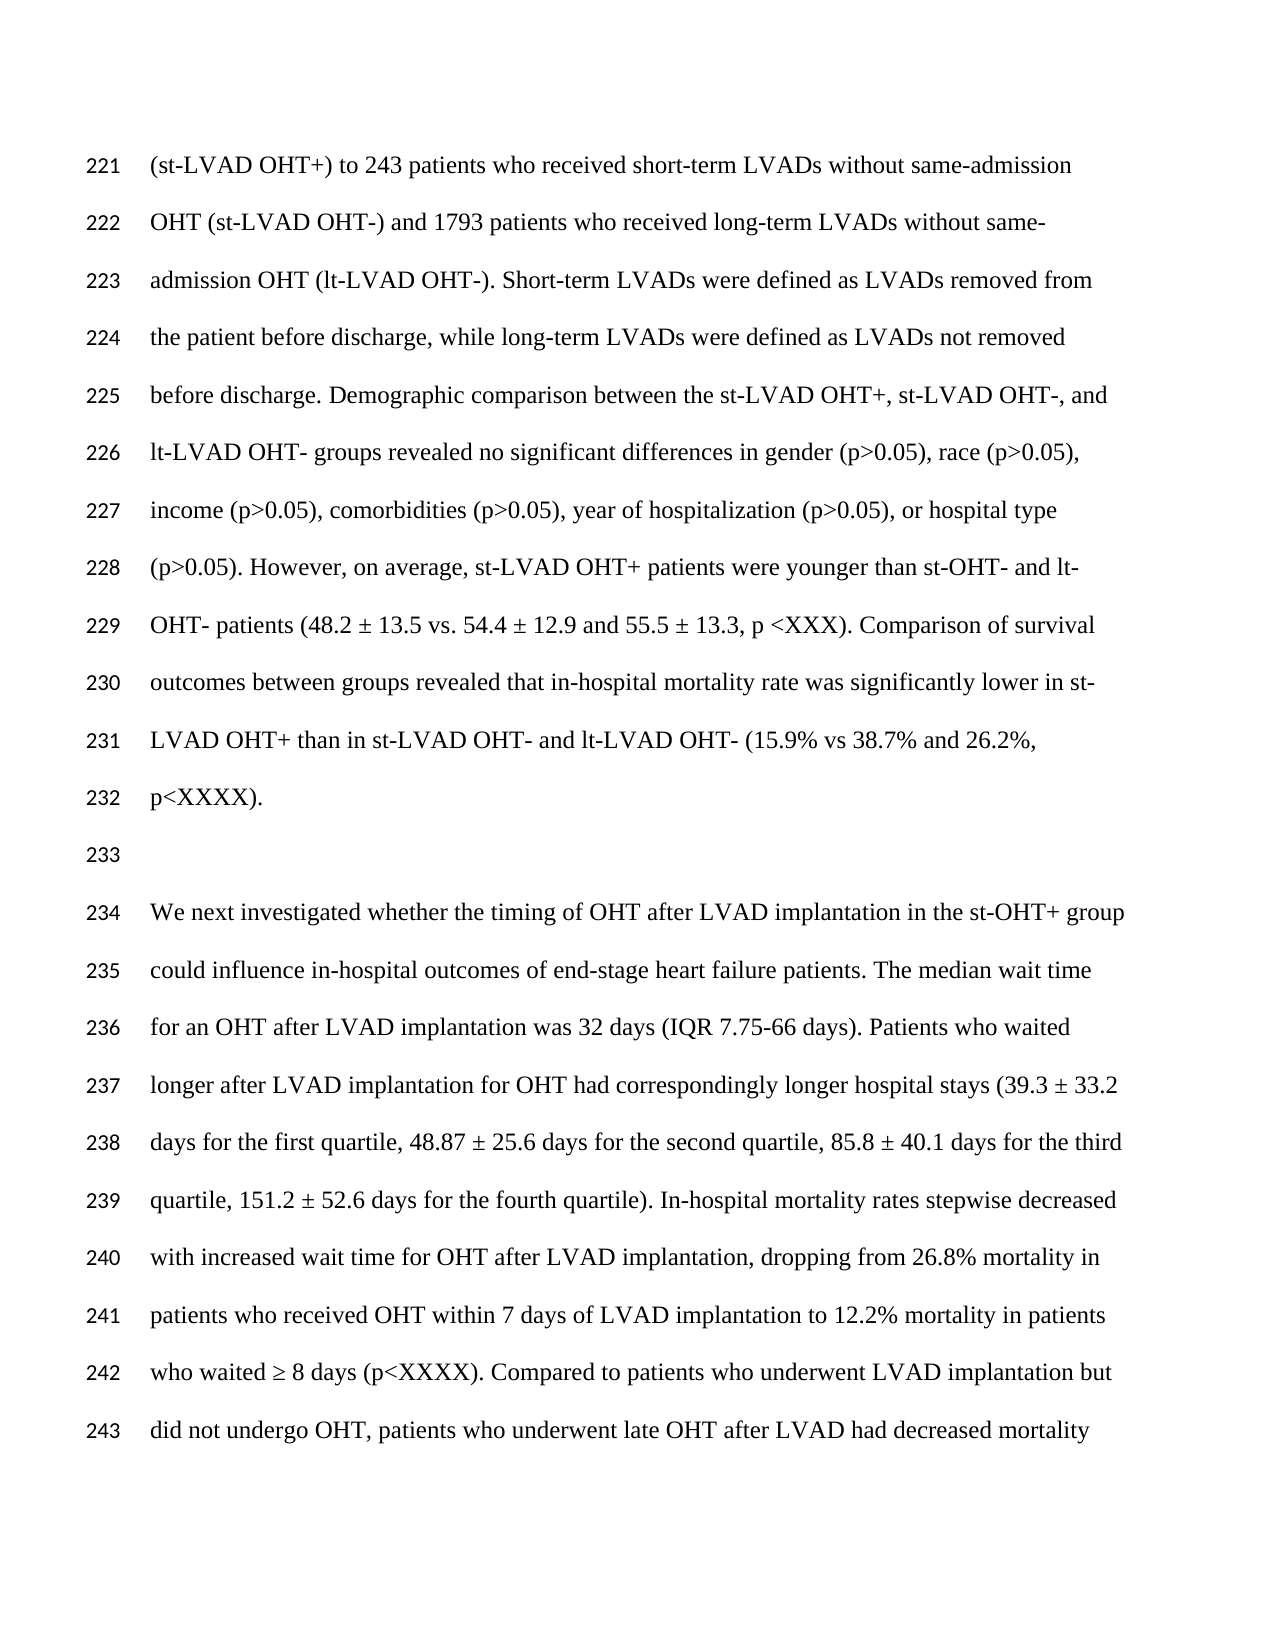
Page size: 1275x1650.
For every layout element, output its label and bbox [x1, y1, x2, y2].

text [150, 150, 1125, 811]
text [150, 897, 1125, 1444]
